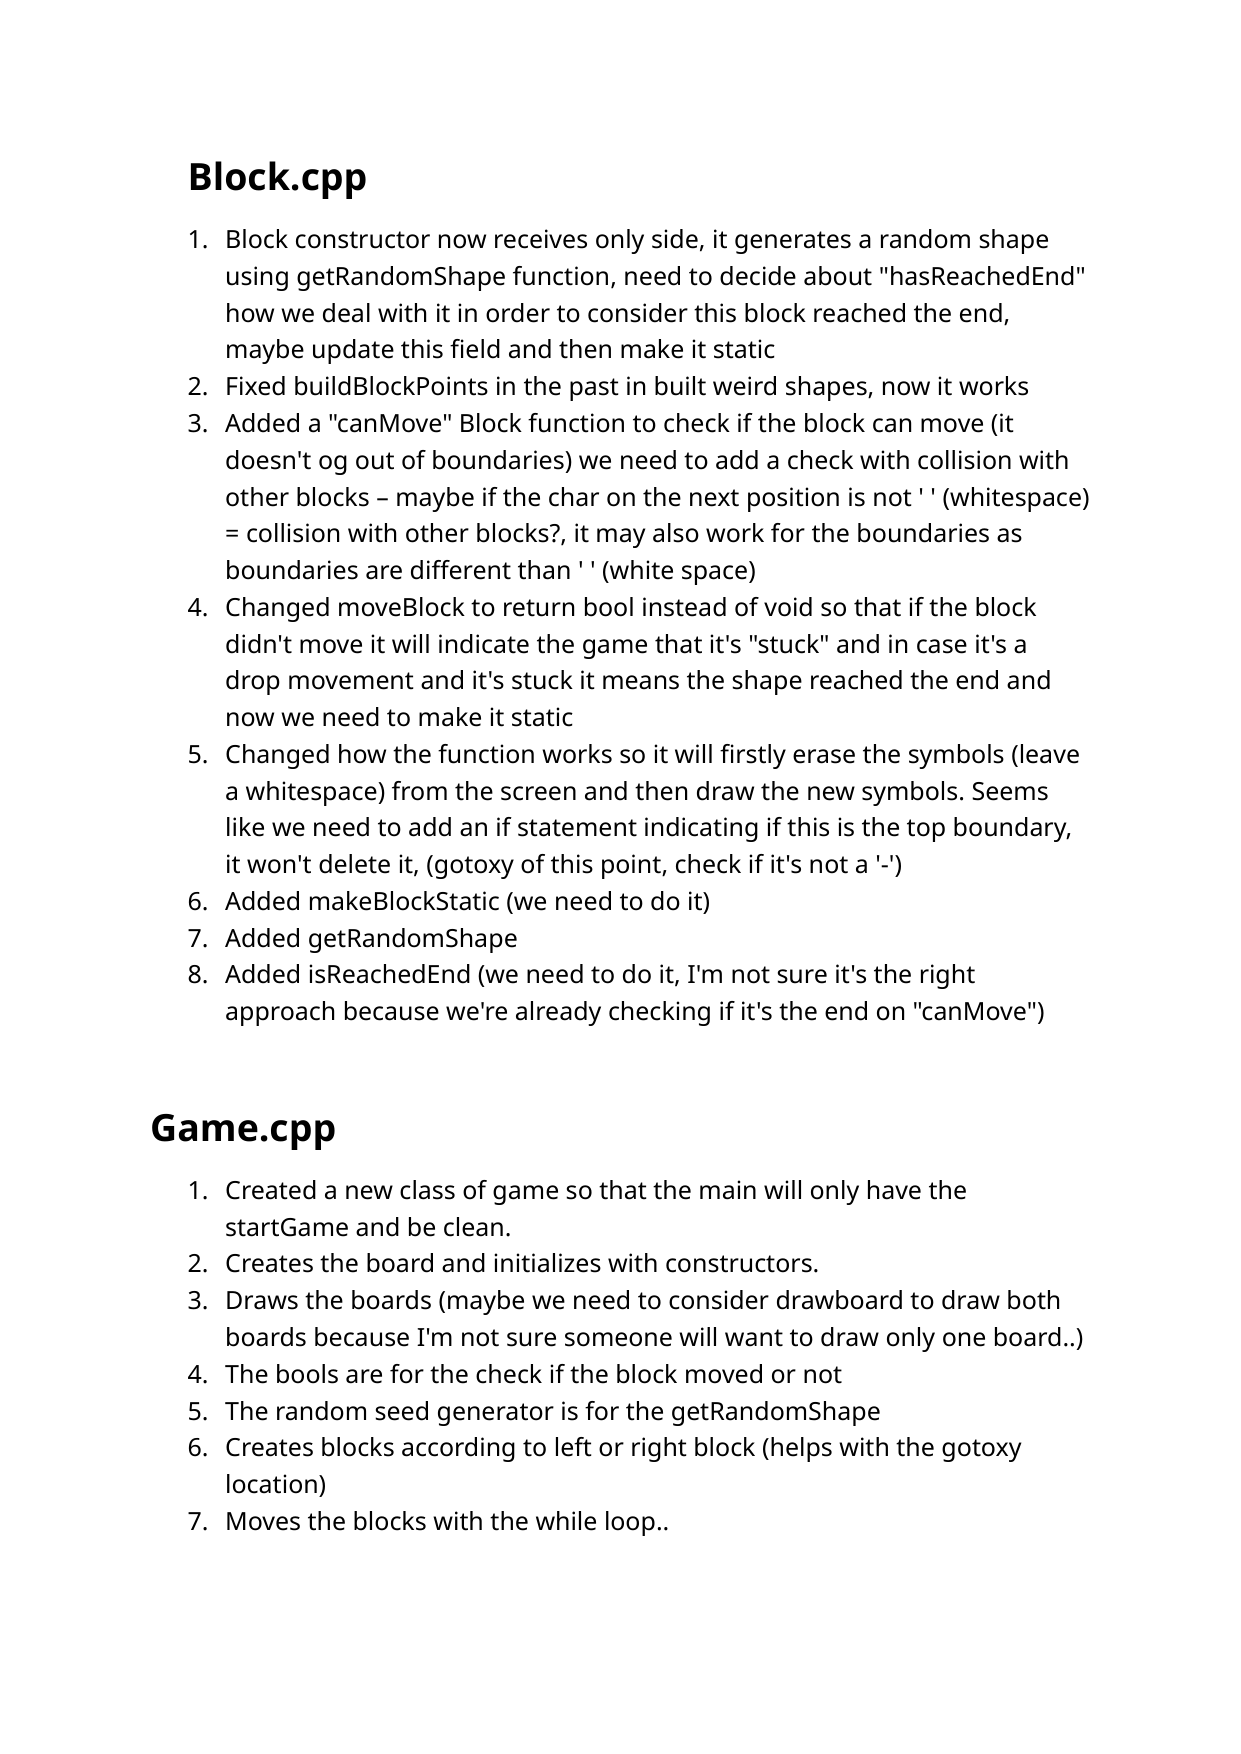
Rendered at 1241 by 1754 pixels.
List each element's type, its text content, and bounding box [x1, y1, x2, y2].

list Created a new class of game so that the main will only have the startGame and be clean. [187, 1173, 1090, 1243]
list Added isReachedEnd (we need to do it, I'm not sure it's the right approach because we're already checking if it's the end on "canMove") [187, 957, 1090, 1028]
text Block.cpp [187, 150, 1090, 201]
list The bools are for the check if the block moved or not [187, 1356, 1090, 1391]
list Creates blocks according to left or right block (helps with the gotoxy location) [187, 1430, 1090, 1501]
list Added getRandomShape [187, 920, 1090, 954]
list Moves the blocks with the while loop.. [187, 1503, 1090, 1538]
text Game.cpp [150, 1101, 1090, 1152]
list Changed moveBlock to return bool instead of void so that if the block didn't move it will indicate the game that it's "stuck" and in case it's a drop movement and it's stuck it means the shape reached the end and now we need to make it static [187, 589, 1090, 734]
list Block constructor now receives only side, it generates a random shape using getRandomShape function, need to decide about "hasReachedEnd" how we deal with it in order to consider this block reached the end, maybe update this field and then make it static [187, 222, 1090, 366]
list The random seed generator is for the getRandomShape [187, 1393, 1090, 1427]
list Changed how the function works so it will firstly erase the symbols (leave a whitespace) from the screen and then draw the new symbols. Seems like we need to add an if statement indicating if this is the top boundary, it won't delete it, (gotoxy of this point, check if it's not a '-') [187, 737, 1090, 881]
list Fixed buildBlockPoints in the past in built weird shapes, now it works [187, 369, 1090, 403]
list Draws the boards (maybe we need to consider drawboard to draw both boards because I'm not sure someone will want to draw only one board..) [187, 1283, 1090, 1354]
list Creates the board and initializes with constructors. [187, 1246, 1090, 1280]
list Added makeBlockStatic (we need to do it) [187, 884, 1090, 918]
list Added a "canMove" Block function to check if the block can move (it doesn't og out of boundaries) we need to add a check with collision with other blocks – maybe if the char on the next position is not ' ' (whitespace) = collision with other blocks?, it may also work for the boundaries as boundaries are different than ' ' (white space) [187, 406, 1090, 587]
